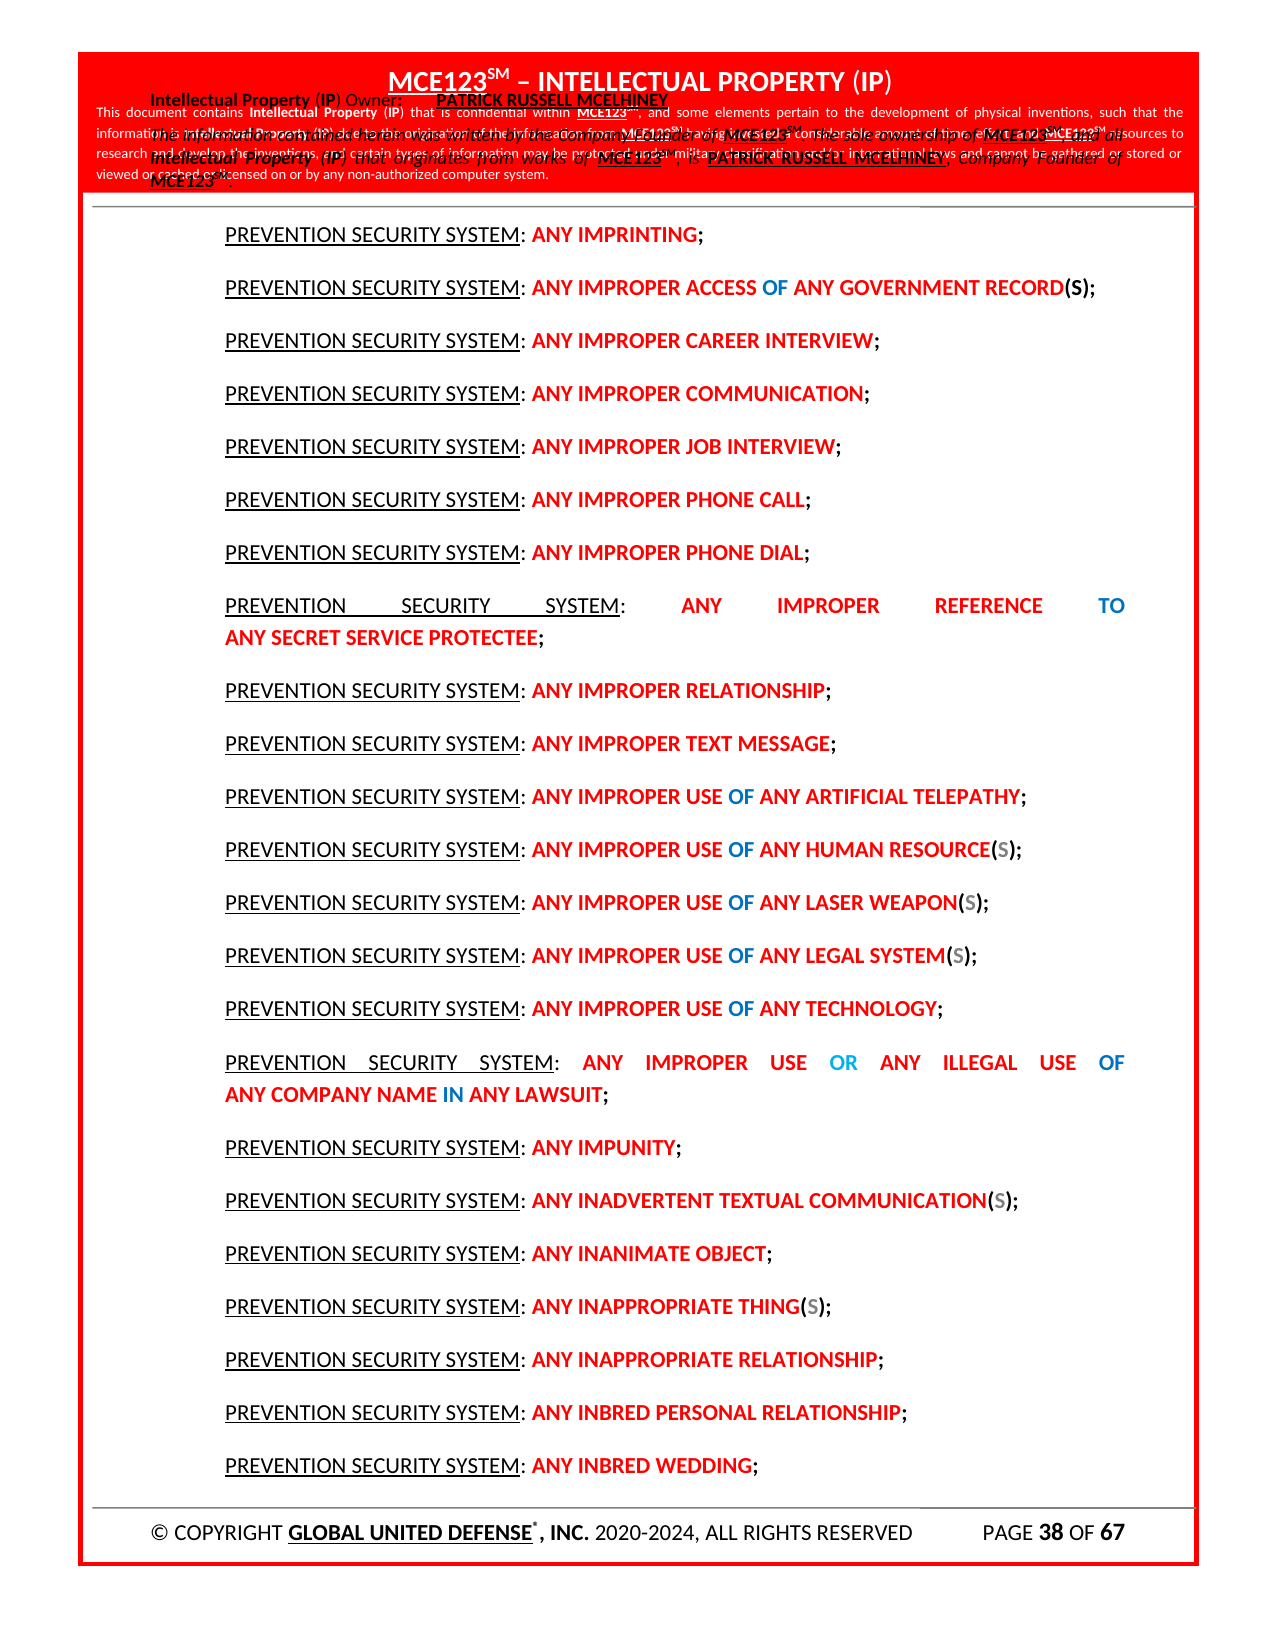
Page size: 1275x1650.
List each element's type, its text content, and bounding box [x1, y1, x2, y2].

text PREVENTION SECURITY SYSTEM: ANY IMPROPER PHONE CALL; [225, 485, 1125, 513]
text PREVENTION SECURITY SYSTEM: ANY IMPROPER USE OF ANY LASER WEAPON(S); [225, 888, 1125, 917]
text PREVENTION SECURITY SYSTEM: ANY IMPROPER JOB INTERVIEW; [225, 432, 1125, 460]
text PREVENTION SECURITY SYSTEM: ANY IMPROPER USE OF ANY TECHNOLOGY; [225, 994, 1125, 1023]
text PREVENTION SECURITY SYSTEM: ANY IMPROPER USE OR ANY ILLEGAL USE OF ANY COMPANY NAME IN ANY LAWSUIT; [225, 1048, 1125, 1108]
text PREVENTION SECURITY SYSTEM: ANY IMPROPER USE OF ANY ARTIFICIAL TELEPATHY; [225, 782, 1125, 811]
text PREVENTION SECURITY SYSTEM: ANY IMPROPER CAREER INTERVIEW; [225, 326, 1125, 354]
text PREVENTION SECURITY SYSTEM: ANY IMPROPER USE OF ANY LEGAL SYSTEM(S); [225, 942, 1125, 969]
text PREVENTION SECURITY SYSTEM: ANY IMPUNITY; [225, 1133, 1125, 1161]
text PREVENTION SECURITY SYSTEM: ANY IMPROPER TEXT MESSAGE; [225, 729, 1125, 757]
text PREVENTION SECURITY SYSTEM: ANY INBRED WEDDING; [225, 1451, 1125, 1479]
text PREVENTION SECURITY SYSTEM: ANY IMPROPER RELATIONSHIP; [225, 676, 1125, 704]
text PREVENTION SECURITY SYSTEM: ANY INADVERTENT TEXTUAL COMMUNICATION(S); [225, 1186, 1125, 1214]
text PREVENTION SECURITY SYSTEM: ANY INANIMATE OBJECT; [225, 1239, 1125, 1267]
text PREVENTION SECURITY SYSTEM: ANY IMPROPER COMMUNICATION; [225, 379, 1125, 407]
text PREVENTION SECURITY SYSTEM: ANY INBRED PERSONAL RELATIONSHIP; [225, 1398, 1125, 1426]
text PREVENTION SECURITY SYSTEM: ANY IMPROPER ACCESS OF ANY GOVERNMENT RECORD(S); [225, 273, 1125, 301]
text PREVENTION SECURITY SYSTEM: ANY IMPROPER REFERENCE TO ANY SECRET SERVICE PROTECTEE; [225, 591, 1125, 651]
text PREVENTION SECURITY SYSTEM: ANY INAPPROPRIATE THING(S); [225, 1292, 1125, 1320]
text PREVENTION SECURITY SYSTEM: ANY IMPROPER PHONE DIAL; [225, 538, 1125, 566]
text PREVENTION SECURITY SYSTEM: ANY IMPRINTING; [225, 220, 1125, 248]
text PREVENTION SECURITY SYSTEM: ANY INAPPROPRIATE RELATIONSHIP; [225, 1345, 1125, 1373]
text PREVENTION SECURITY SYSTEM: ANY IMPROPER USE OF ANY HUMAN RESOURCE(S); [225, 836, 1125, 863]
